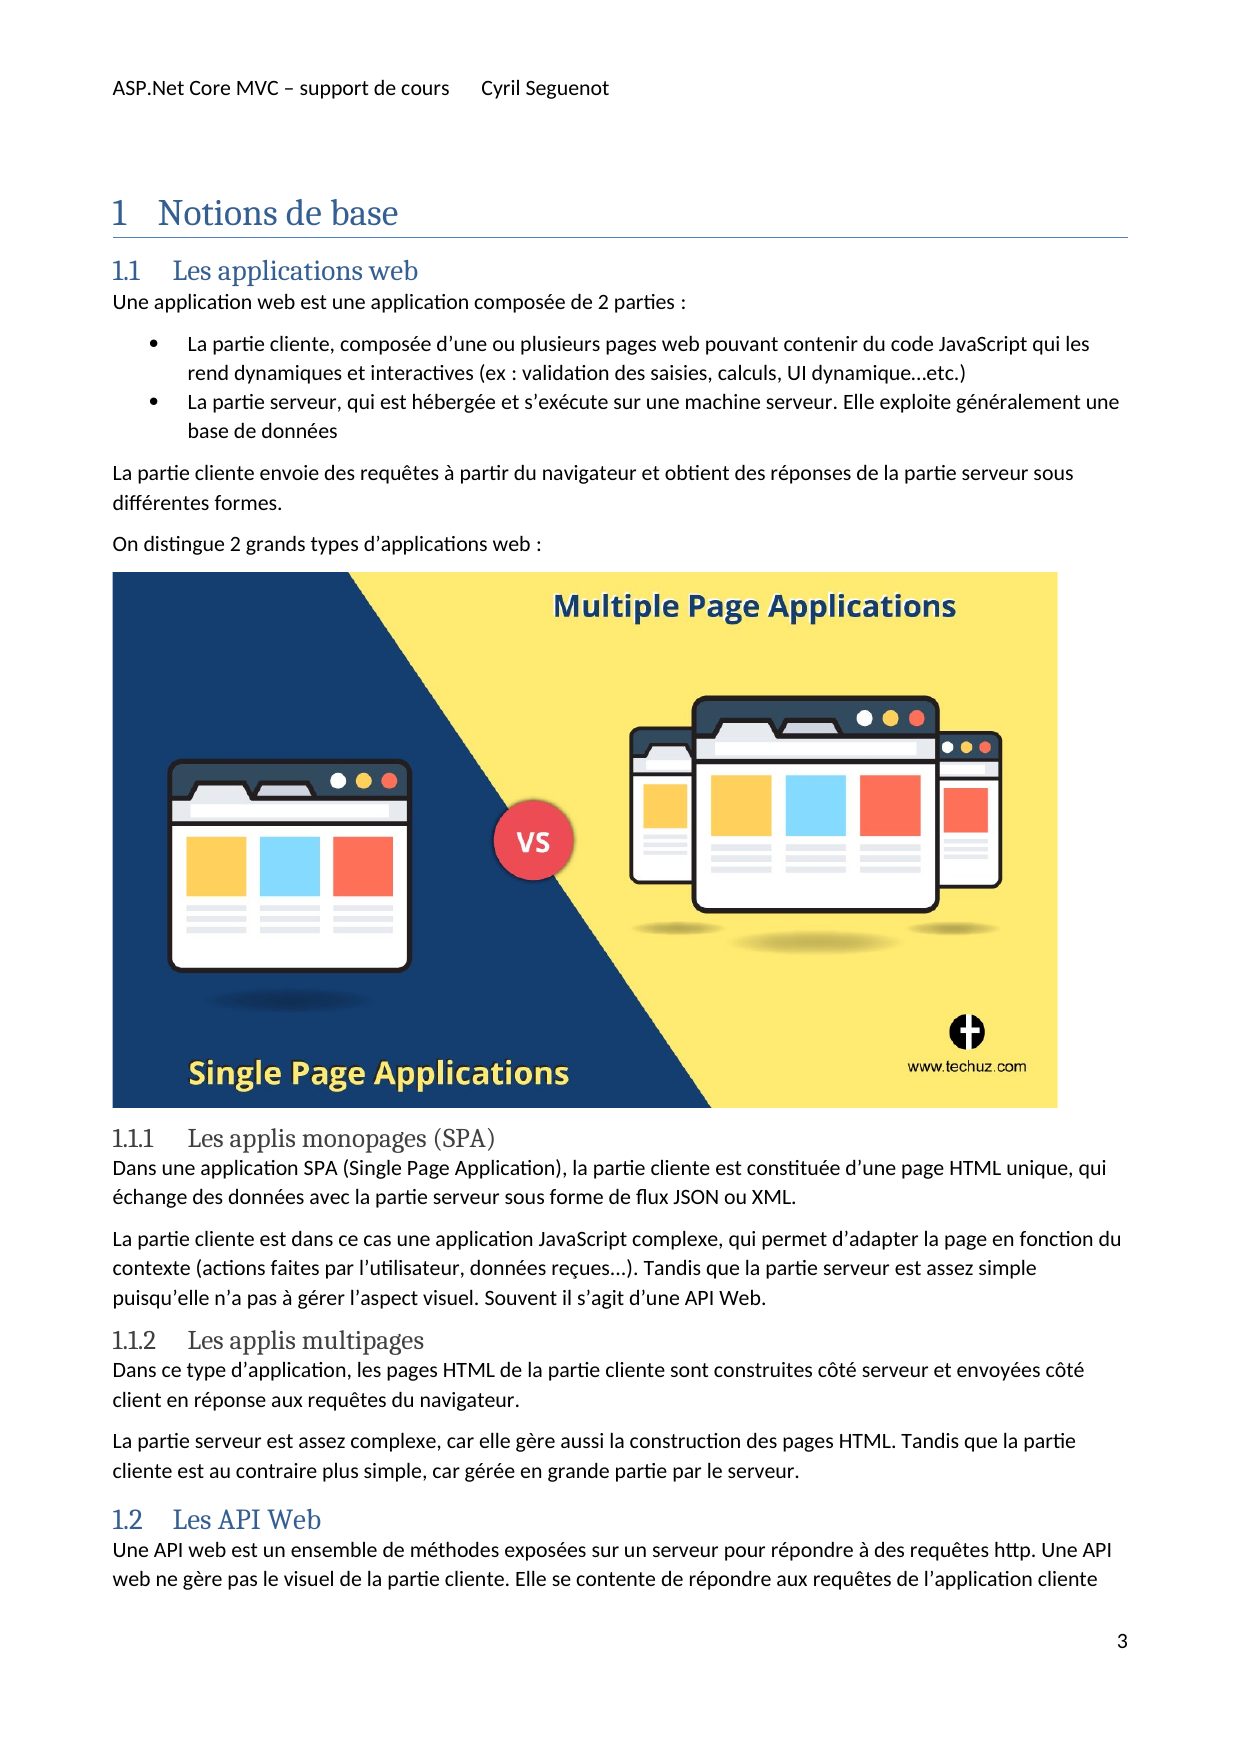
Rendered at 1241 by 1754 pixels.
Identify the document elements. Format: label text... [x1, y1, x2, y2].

text La partie cliente envoie des requêtes à partir du navigateur et obtient des réponses de la partie serveur sous différentes formes. [112, 459, 1128, 515]
subtitle Notions de base [112, 192, 1128, 238]
list La partie cliente, composée d’une ou plusieurs pages web pouvant contenir du code JavaScript qui les rend dynamiques et interactives (ex : validation des saisies, calculs, UI dynamique…etc.) [150, 330, 1128, 386]
subtitle Les applis multipages [112, 1325, 1128, 1357]
list La partie serveur, qui est hébergée et s’exécute sur une machine serveur. Elle exploite généralement une base de données [150, 388, 1128, 444]
subtitle Les API Web [112, 1503, 1128, 1536]
text Une application web est une application composée de 2 parties : [112, 288, 1128, 315]
picture [112, 572, 1058, 1108]
text On distingue 2 grands types d’applications web : [112, 531, 1128, 557]
text La partie cliente est dans ce cas une application JavaScript complexe, qui permet d’adapter la page en fonction du contexte (actions faites par l’utilisateur, données reçues...). Tandis que la partie serveur est assez simple puisqu’elle n’a pas à gérer l’aspect visuel. Souvent il s’agit d’une API Web. [112, 1225, 1128, 1310]
subtitle Les applications web [112, 254, 1128, 288]
subtitle Les applis monopages (SPA) [112, 1123, 1128, 1154]
text Dans une application SPA (Single Page Application), la partie cliente est constituée d’une page HTML unique, qui échange des données avec la partie serveur sous forme de flux JSON ou XML. [112, 1154, 1128, 1210]
text La partie serveur est assez complexe, car elle gère aussi la construction des pages HTML. Tandis que la partie cliente est au contraire plus simple, car gérée en grande partie par le serveur. [112, 1428, 1128, 1483]
text Dans ce type d’application, les pages HTML de la partie cliente sont construites côté serveur et envoyées côté client en réponse aux requêtes du navigateur. [112, 1357, 1128, 1412]
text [112, 1536, 1128, 1592]
